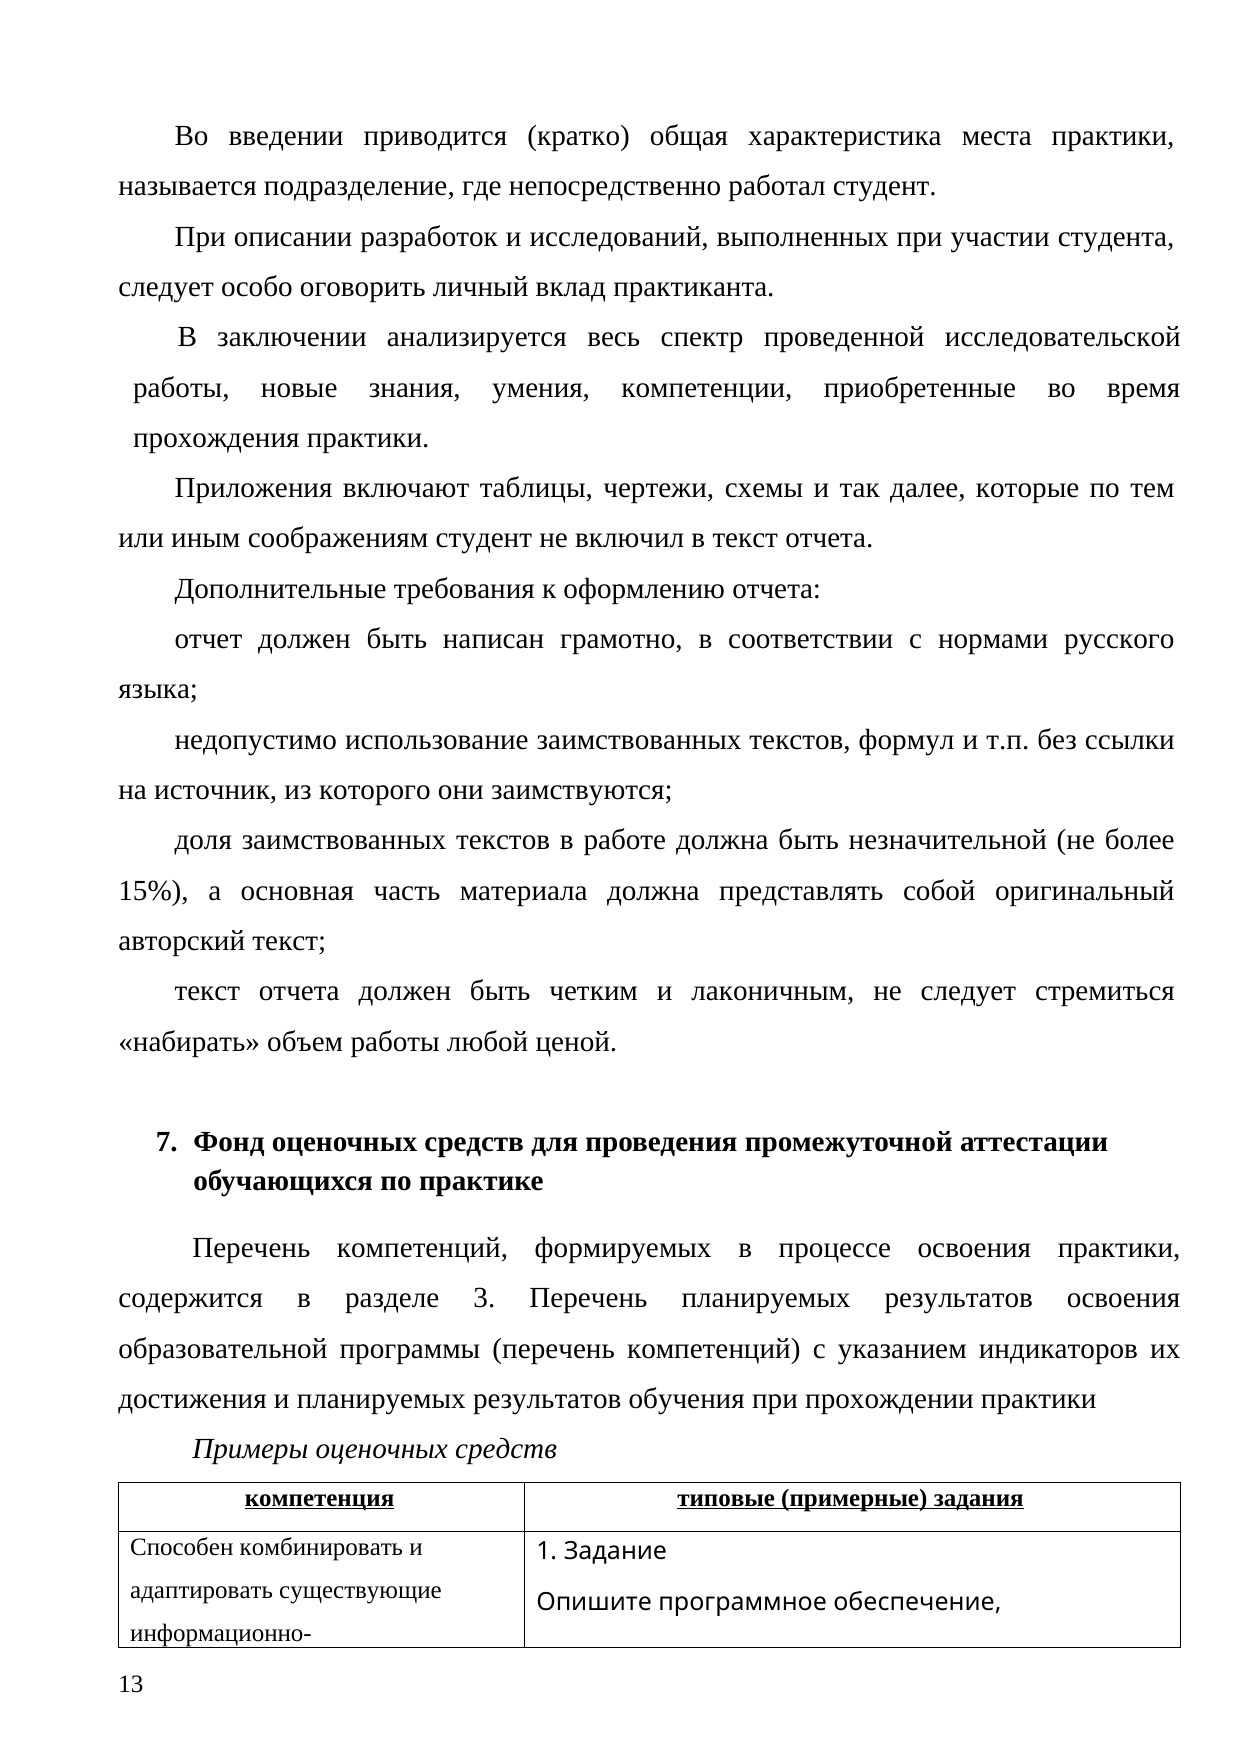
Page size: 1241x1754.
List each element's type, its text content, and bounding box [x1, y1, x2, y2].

text При описании разработок и исследований, выполненных при участии студента, следует особо оговорить личный вклад практиканта. [118, 219, 1176, 303]
text Во введении приводится (кратко) общая характеристика места практики, называется подразделение, где непосредственно работал студент. [118, 118, 1176, 202]
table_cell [119, 1532, 524, 1647]
text Перечень компетенций, формируемых в процессе освоения практики, содержится в разделе 3. Перечень планируемых результатов освоения образовательной программы (перечень компетенций) с указанием индикаторов их достижения и планируемых результатов обучения при прохождении практики [118, 1230, 1181, 1415]
table_header типовые (примерные) задания [525, 1483, 1180, 1531]
text отчет должен быть написан грамотно, в соответствии с нормами русского языка; [118, 621, 1176, 705]
text Приложения включают таблицы, чертежи, схемы и так далее, которые по тем или иным соображениям студент не включил в текст отчета. [118, 470, 1176, 554]
text недопустимо использование заимствованных текстов, формул и т.п. без ссылки на источник, из которого они заимствуются; [118, 722, 1176, 806]
table_header компетенция [119, 1483, 524, 1531]
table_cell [525, 1532, 1180, 1647]
text Примеры оценочных средств [118, 1431, 1181, 1465]
text Дополнительные требования к оформлению отчета: [118, 571, 1176, 604]
text текст отчета должен быть четким и лаконичным, не следует стремиться «набирать» объем работы любой ценой. [118, 973, 1176, 1057]
text В заключении анализируется весь спектр проведенной исследовательской работы, новые знания, умения, компетенции, приобретенные во время прохождения практики. [133, 319, 1181, 453]
text доля заимствованных текстов в работе должна быть незначительной (не более 15%), а основная часть материала должна представлять собой оригинальный авторский текст; [118, 822, 1176, 957]
subtitle Фонд оценочных средств для проведения промежуточной аттестации обучающихся по практике [156, 1124, 1181, 1196]
